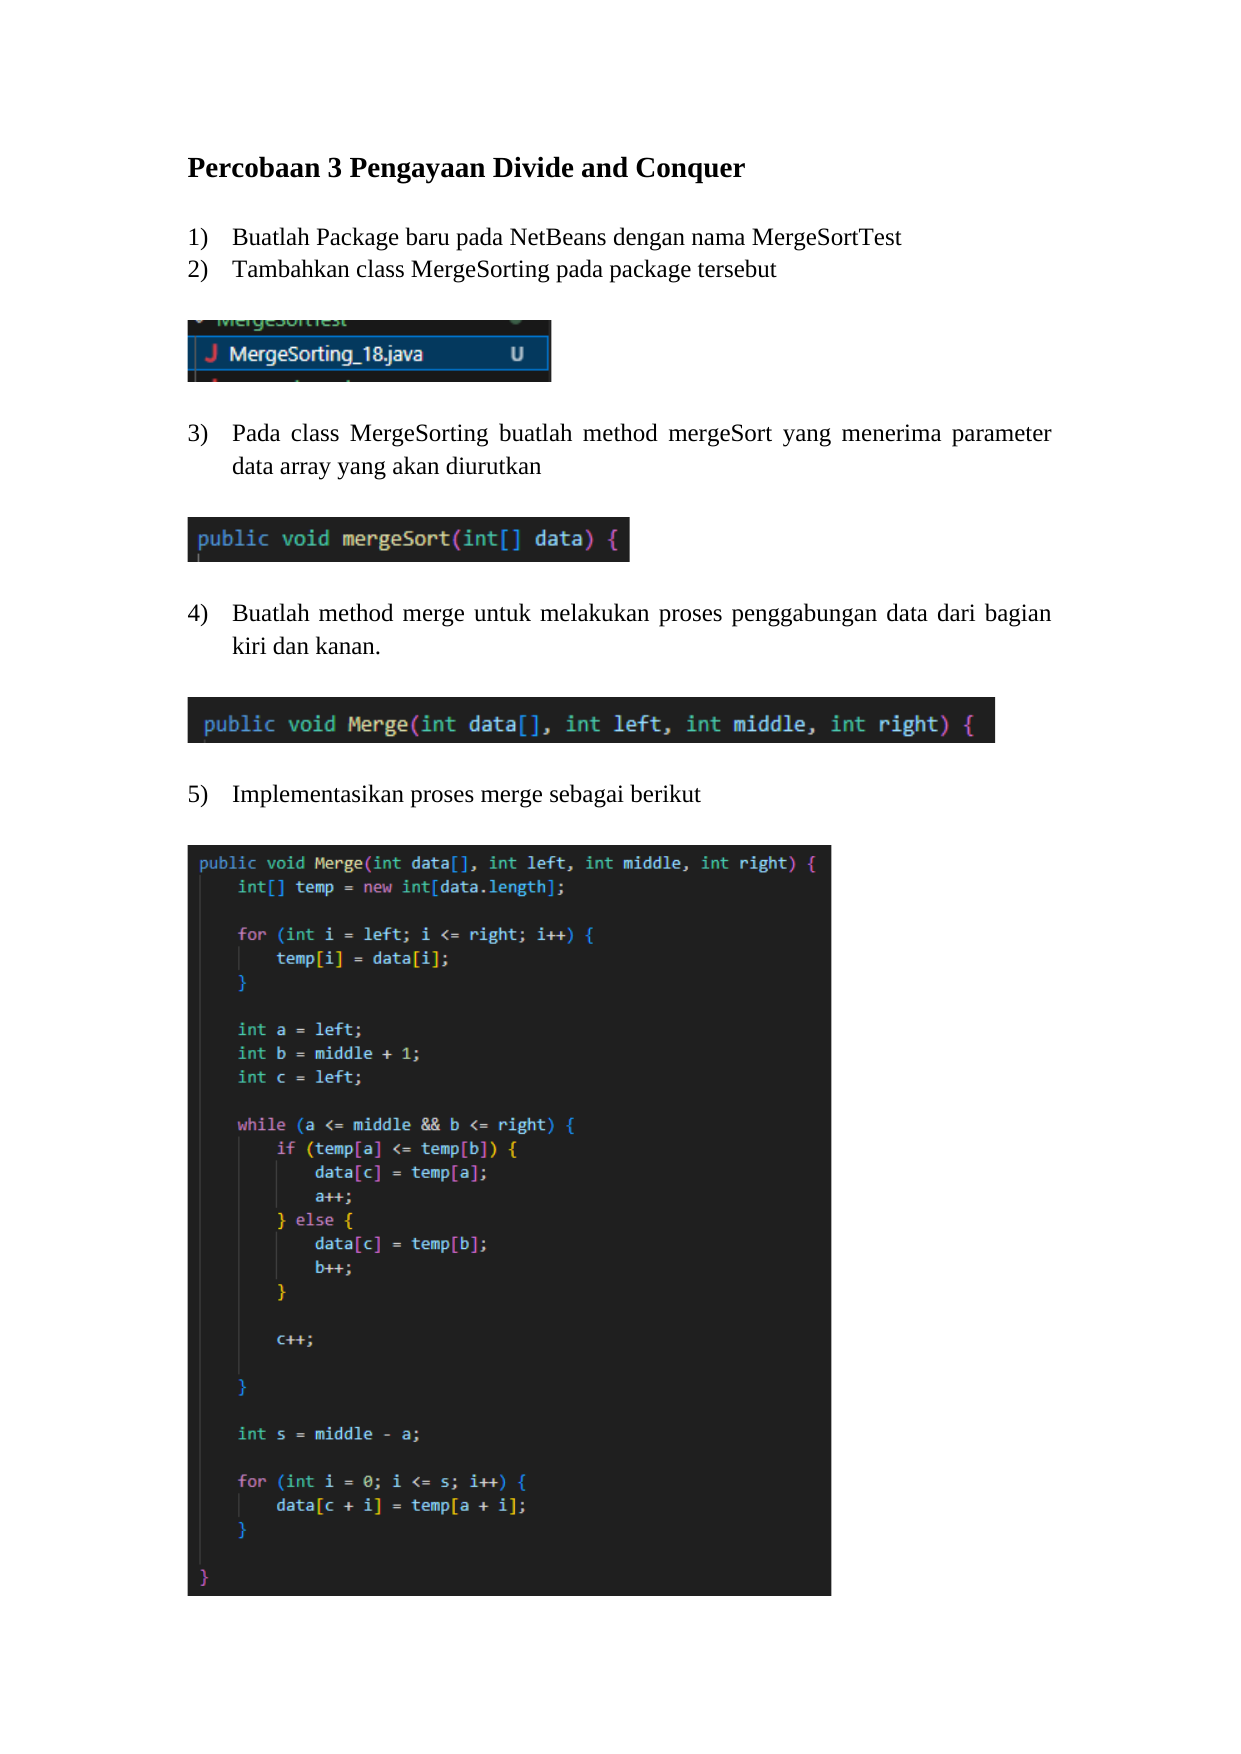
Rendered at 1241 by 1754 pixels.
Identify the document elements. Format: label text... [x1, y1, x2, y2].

picture [187, 320, 552, 382]
picture [187, 517, 630, 562]
list Implementasikan proses merge sebagai berikut [187, 779, 1053, 808]
list Buatlah Package baru pada NetBeans dengan nama MergeSortTest [187, 222, 1053, 250]
picture [187, 845, 832, 1596]
list Pada class MergeSorting buatlah method mergeSort yang menerima parameter data array yang akan diurutkan [187, 418, 1053, 480]
list Percobaan 3 Pengayaan Divide and Conquer [187, 150, 1053, 183]
picture [187, 697, 996, 743]
list Buatlah method merge untuk melakukan proses penggabungan data dari bagian kiri dan kanan. [187, 598, 1053, 660]
list Tambahkan class MergeSorting pada package tersebut [187, 254, 1053, 283]
